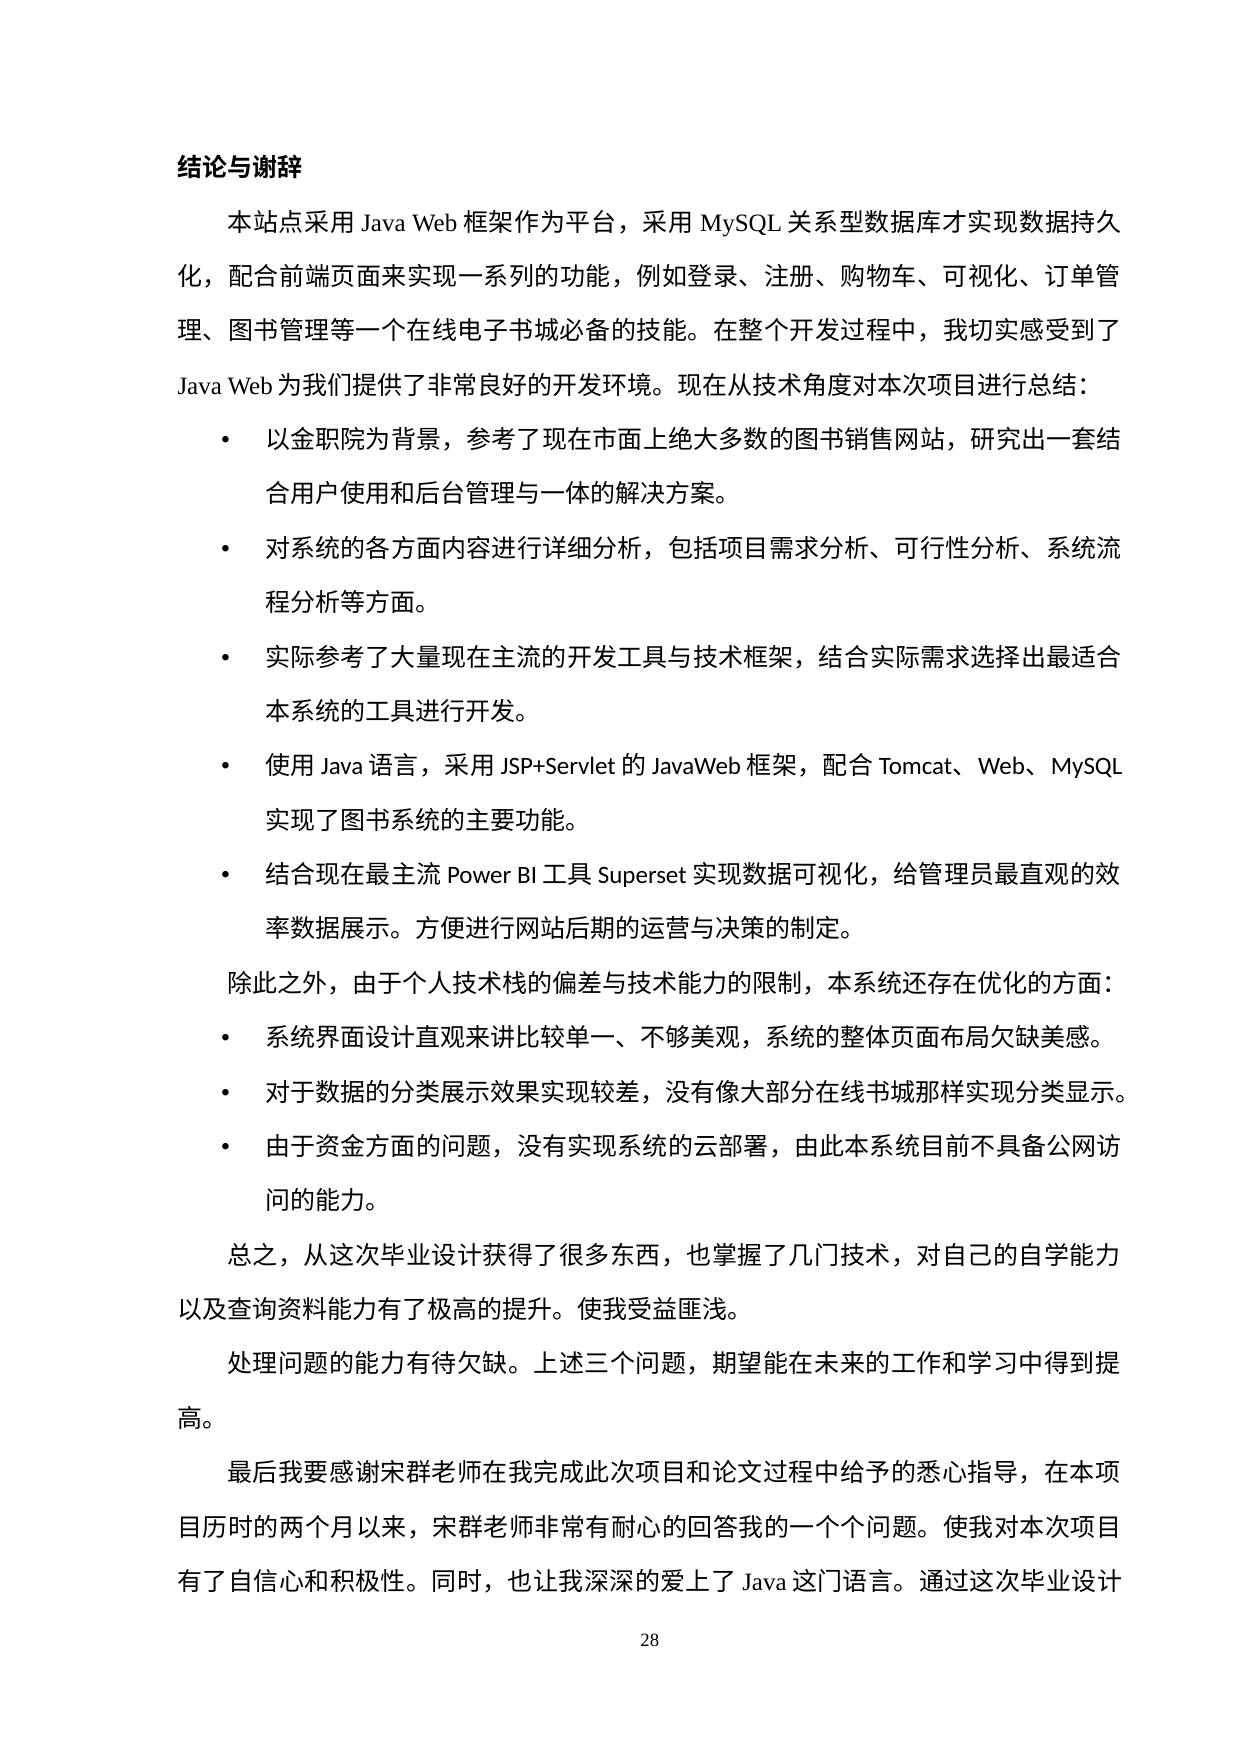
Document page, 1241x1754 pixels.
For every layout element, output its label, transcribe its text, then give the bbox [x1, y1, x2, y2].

text 总之，从这次毕业设计获得了很多东西，也掌握了几门技术，对自己的自学能力以及查询资料能力有了极高的提升。使我受益匪浅。 [177, 1235, 1122, 1326]
list 对于数据的分类展示效果实现较差，没有像大部分在线书城那样实现分类显示。 [221, 1072, 1122, 1108]
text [177, 1453, 1122, 1598]
subtitle 结论与谢辞 [177, 148, 1122, 184]
list 结合现在最主流Power BI工具Superset实现数据可视化，给管理员最直观的效率数据展示。方便进行网站后期的运营与决策的制定。 [221, 854, 1122, 945]
text 处理问题的能力有待欠缺。上述三个问题，期望能在未来的工作和学习中得到提高。 [177, 1344, 1122, 1434]
text 除此之外，由于个人技术栈的偏差与技术能力的限制，本系统还存在优化的方面： [177, 963, 1122, 999]
list 由于资金方面的问题，没有实现系统的云部署，由此本系统目前不具备公网访问的能力。 [221, 1126, 1122, 1217]
list 对系统的各方面内容进行详细分析，包括项目需求分析、可行性分析、系统流程分析等方面。 [221, 528, 1122, 619]
text 本站点采用Java Web框架作为平台，采用MySQL关系型数据库才实现数据持久化，配合前端页面来实现一系列的功能，例如登录、注册、购物车、可视化、订单管理、图书管理等一个在线电子书城必备的技能。在整个开发过程中，我切实感受到了Java Web为我们提供了非常良好的开发环境。现在从技术角度对本次项目进行总结： [177, 202, 1122, 401]
list 系统界面设计直观来讲比较单一、不够美观，系统的整体页面布局欠缺美感。 [221, 1018, 1122, 1054]
list 实际参考了大量现在主流的开发工具与技术框架，结合实际需求选择出最适合本系统的工具进行开发。 [221, 637, 1122, 728]
list 使用Java语言，采用JSP+Servlet的JavaWeb框架，配合Tomcat、Web、MySQL实现了图书系统的主要功能。 [221, 746, 1122, 836]
list 以金职院为背景，参考了现在市面上绝大多数的图书销售网站，研究出一套结合用户使用和后台管理与一体的解决方案。 [221, 419, 1122, 510]
